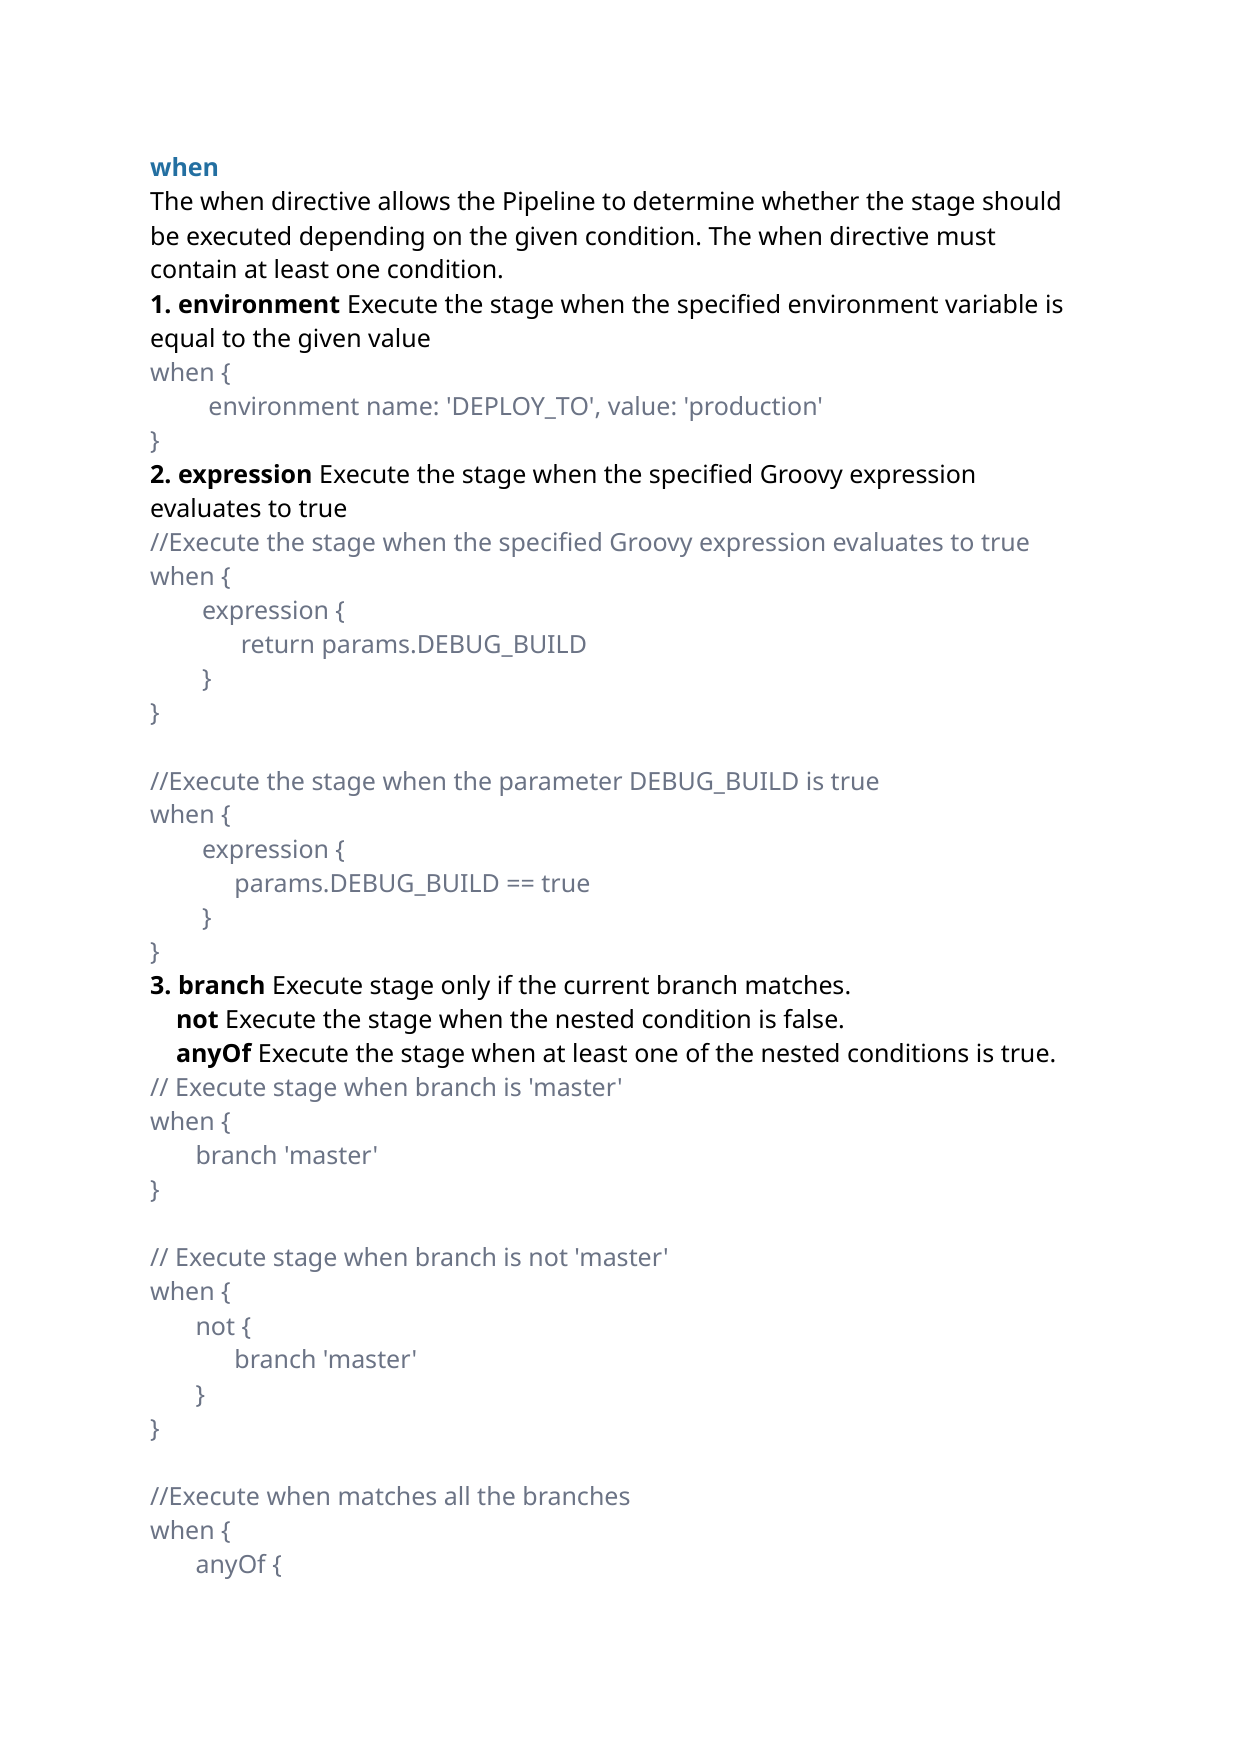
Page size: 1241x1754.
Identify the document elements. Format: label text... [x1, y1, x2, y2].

text not { [150, 1308, 1090, 1342]
text //Execute when matches all the branches [150, 1478, 1090, 1512]
text // Execute stage when branch is 'master' [150, 1070, 1090, 1104]
text } [150, 1172, 1090, 1206]
text 1. environment Execute the stage when the specified environment variable is equal to the given value [150, 286, 1090, 354]
text The when directive allows the Pipeline to determine whether the stage should be executed depending on the given condition. The when directive must contain at least one condition. [150, 184, 1090, 286]
text when [150, 150, 1090, 184]
text when { [150, 1512, 1090, 1547]
text } [150, 422, 1090, 457]
text when { [150, 354, 1090, 388]
text environment name: 'DEPLOY_TO', value: 'production' [150, 388, 1090, 422]
text when { [150, 559, 1090, 593]
text //Execute the stage when the parameter DEBUG_BUILD is true [150, 763, 1090, 797]
text } [150, 695, 1090, 729]
text when { [150, 1104, 1090, 1138]
text when { [150, 797, 1090, 831]
text branch 'master' [150, 1138, 1090, 1172]
text 3. branch Execute stage only if the current branch matches. not Execute the stage when the nested condition is false. anyOf Execute the stage when at least one of the nested conditions is true. [150, 967, 1090, 1070]
text return params.DEBUG_BUILD [150, 627, 1090, 661]
text //Execute the stage when the specified Groovy expression evaluates to true [150, 525, 1090, 559]
text when { [150, 1274, 1090, 1308]
text } [150, 933, 1090, 967]
text } [150, 899, 1090, 933]
text anyOf { [150, 1547, 1090, 1581]
text } [150, 661, 1090, 695]
text } [150, 1376, 1090, 1410]
text params.DEBUG_BUILD == true [150, 865, 1090, 899]
text 2. expression Execute the stage when the specified Groovy expression evaluates to true [150, 457, 1090, 525]
text } [150, 1410, 1090, 1444]
text // Execute stage when branch is not 'master' [150, 1240, 1090, 1274]
text expression { [150, 593, 1090, 627]
text branch 'master' [150, 1342, 1090, 1376]
text expression { [150, 831, 1090, 865]
